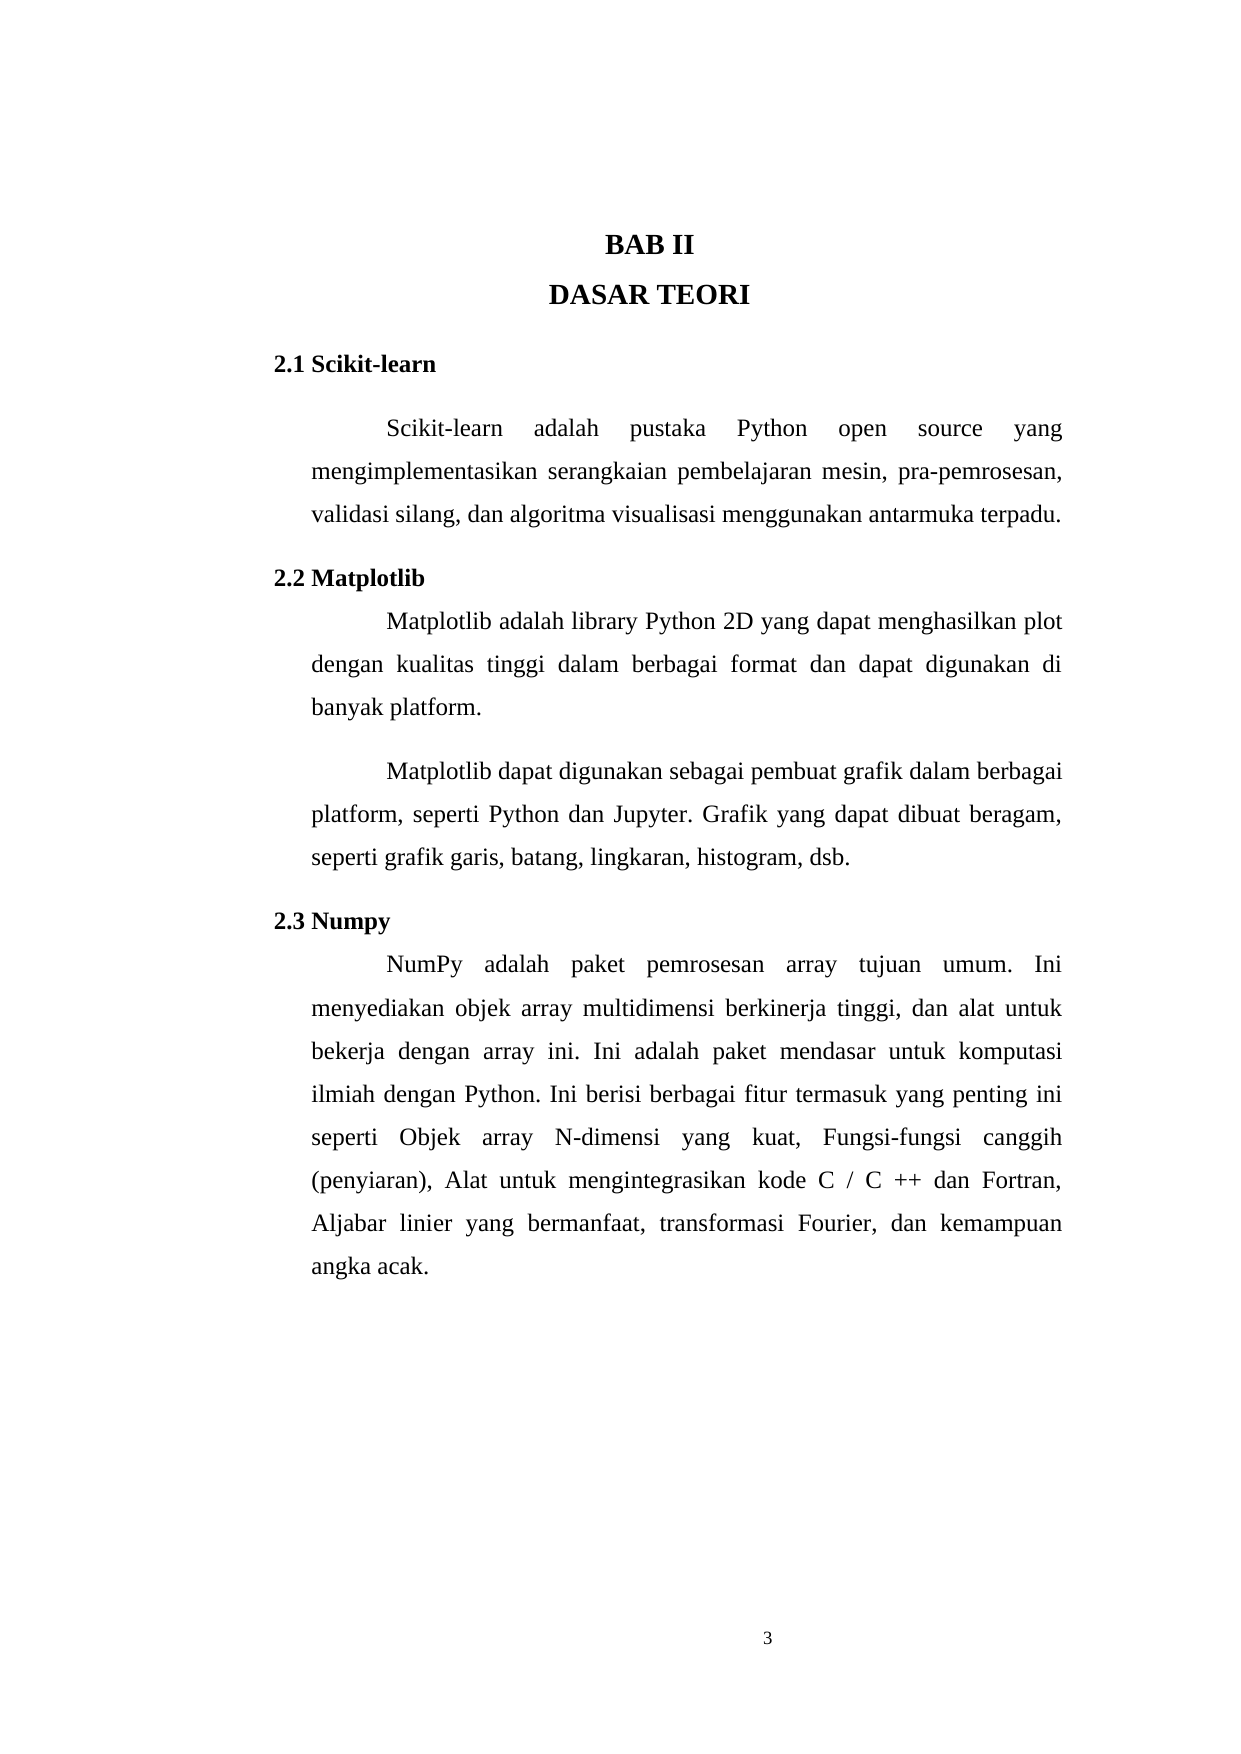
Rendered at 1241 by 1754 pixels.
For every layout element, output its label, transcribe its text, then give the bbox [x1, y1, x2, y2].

subtitle Matplotlib dapat digunakan sebagai pembuat grafik dalam berbagai platform, seperti Python dan Jupyter. Grafik yang dapat dibuat beragam, seperti grafik garis, batang, lingkaran, histogram, dsb. [311, 756, 1063, 871]
subtitle BAB II DASAR TEORI [236, 227, 1063, 311]
subtitle Scikit-learn adalah pustaka Python open source yang mengimplementasikan serangkaian pembelajaran mesin, pra-pemrosesan, validasi silang, dan algoritma visualisasi menggunakan antarmuka terpadu. [311, 413, 1063, 528]
text NumPy adalah paket pemrosesan array tujuan umum. Ini menyediakan objek array multidimensi berkinerja tinggi, dan alat untuk bekerja dengan array ini. Ini adalah paket mendasar untuk komputasi ilmiah dengan Python. Ini berisi berbagai fitur termasuk yang penting ini seperti Objek array N-dimensi yang kuat, Fungsi-fungsi canggih (penyiaran), Alat untuk mengintegrasikan kode C / C ++ dan Fortran, Aljabar linier yang bermanfaat, transformasi Fourier, dan kemampuan angka acak. [311, 949, 1063, 1280]
subtitle 2.3 Numpy [274, 906, 1063, 935]
text Matplotlib adalah library Python 2D yang dapat menghasilkan plot dengan kualitas tinggi dalam berbagai format dan dapat digunakan di banyak platform. [311, 606, 1063, 721]
subtitle 2.1 Scikit-learn [274, 349, 1063, 377]
subtitle 2.2 Matplotlib [274, 563, 1063, 592]
